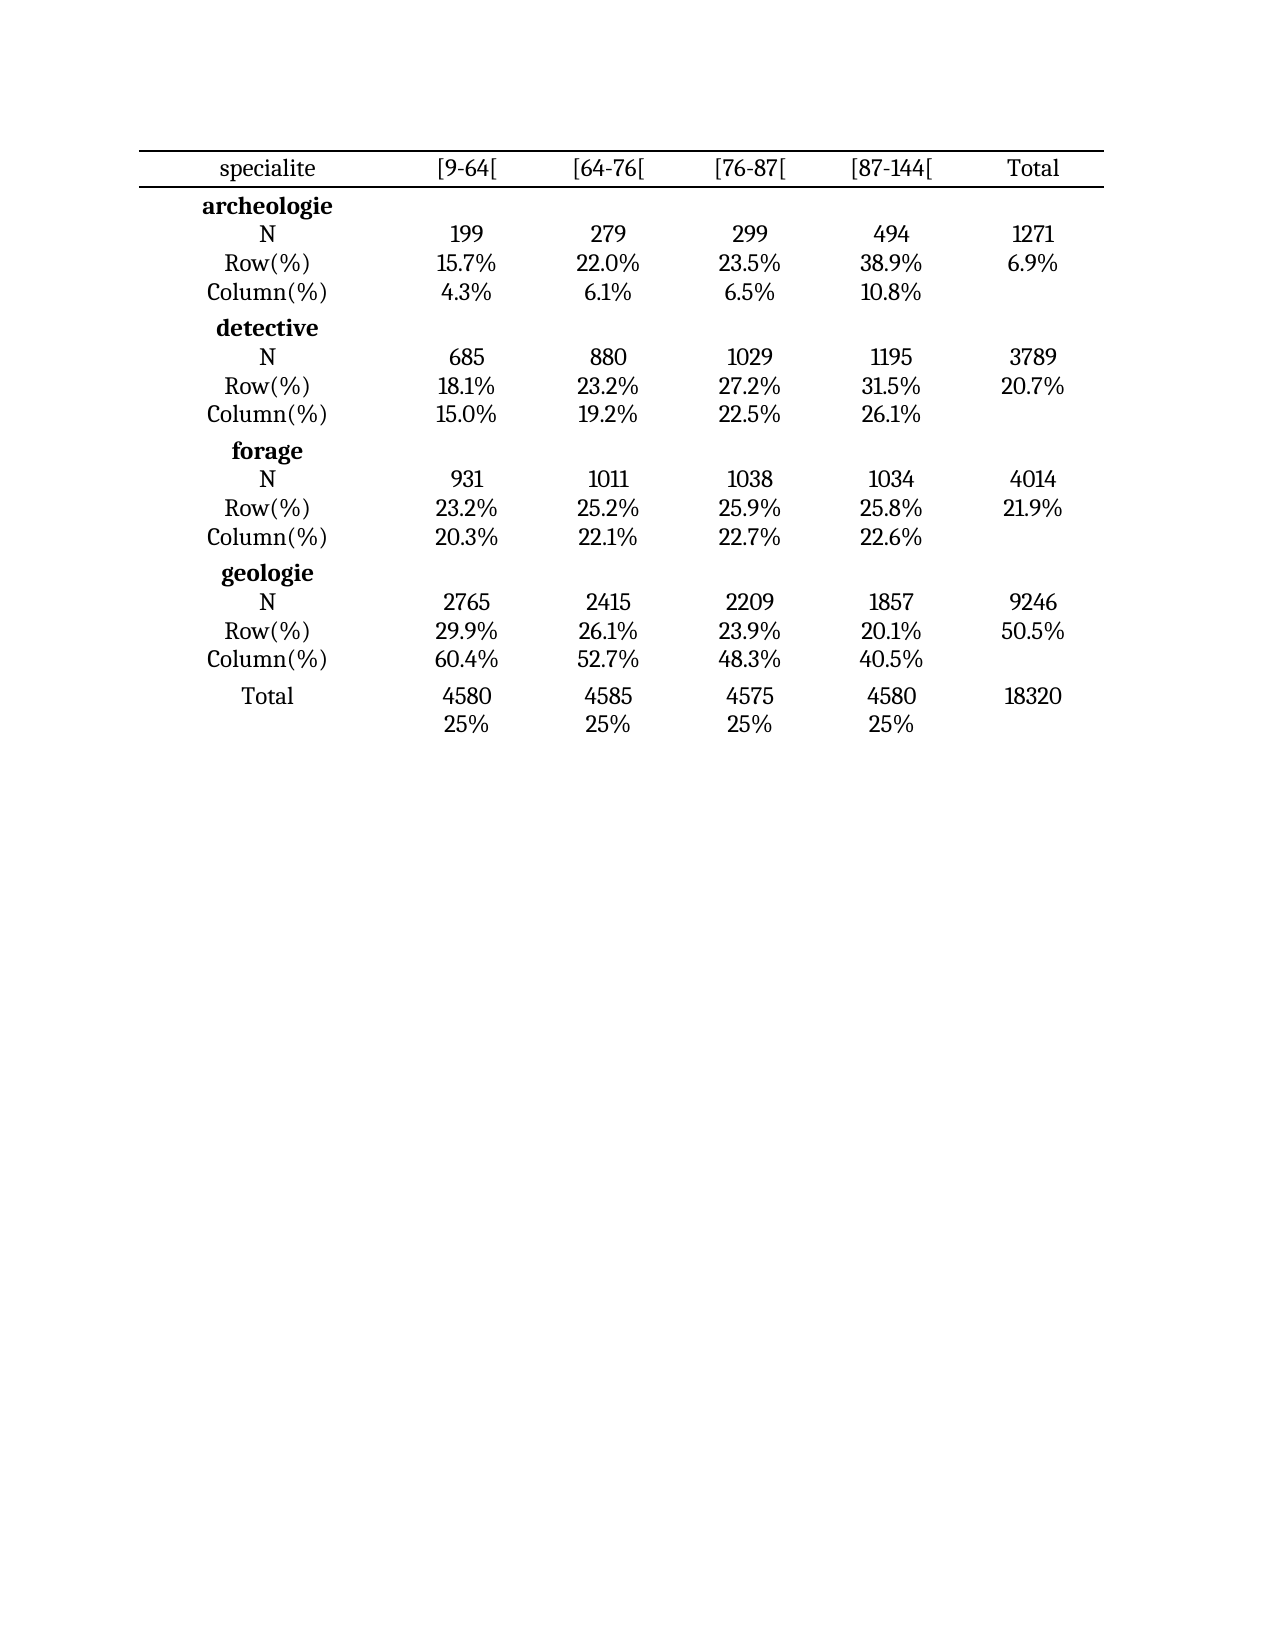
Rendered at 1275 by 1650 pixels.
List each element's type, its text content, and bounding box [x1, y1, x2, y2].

table_cell 9246 50.5% [962, 555, 1104, 678]
table_header Total [962, 152, 1104, 186]
table_cell 1029 27.2% 22.5% [679, 310, 821, 433]
table_cell 931 23.2% 20.3% [396, 433, 538, 555]
table_cell 2209 23.9% 48.3% [679, 555, 821, 678]
table_cell 1195 31.5% 26.1% [821, 310, 962, 433]
table_header [76-87[ [679, 152, 821, 186]
table_cell Total [139, 678, 396, 743]
table_cell geologie N Row(%) Column(%) [139, 555, 396, 678]
table_cell 4585 25% [538, 678, 679, 743]
table_cell 685 18.1% 15.0% [396, 310, 538, 433]
table_cell 1038 25.9% 22.7% [679, 433, 821, 555]
table_header [64-76[ [538, 152, 679, 186]
table_cell 4580 25% [821, 678, 962, 743]
table_cell 4014 21.9% [962, 433, 1104, 555]
table_header note_Q [9-64[ [396, 152, 538, 186]
table_cell detective N Row(%) Column(%) [139, 310, 396, 433]
table_cell forage N Row(%) Column(%) [139, 433, 396, 555]
table_cell 1857 20.1% 40.5% [821, 555, 962, 678]
table_cell 199 15.7% 4.3% [396, 188, 538, 310]
table_cell 880 23.2% 19.2% [538, 310, 679, 433]
table_cell 279 22.0% 6.1% [538, 188, 679, 310]
table_cell 2765 29.9% 60.4% [396, 555, 538, 678]
table_cell 299 23.5% 6.5% [679, 188, 821, 310]
table_cell 1011 25.2% 22.1% [538, 433, 679, 555]
table_cell 4580 25% [396, 678, 538, 743]
table_cell 1034 25.8% 22.6% [821, 433, 962, 555]
table_cell 494 38.9% 10.8% [821, 188, 962, 310]
table_cell archeologie N Row(%) Column(%) [139, 188, 396, 310]
table_cell 4575 25% [679, 678, 821, 743]
table_cell 1271 6.9% [962, 188, 1104, 310]
table_cell 18320 [962, 678, 1104, 743]
table_cell 3789 20.7% [962, 310, 1104, 433]
table_header specialite [139, 152, 396, 186]
table_header [87-144[ [821, 152, 962, 186]
table_cell 2415 26.1% 52.7% [538, 555, 679, 678]
